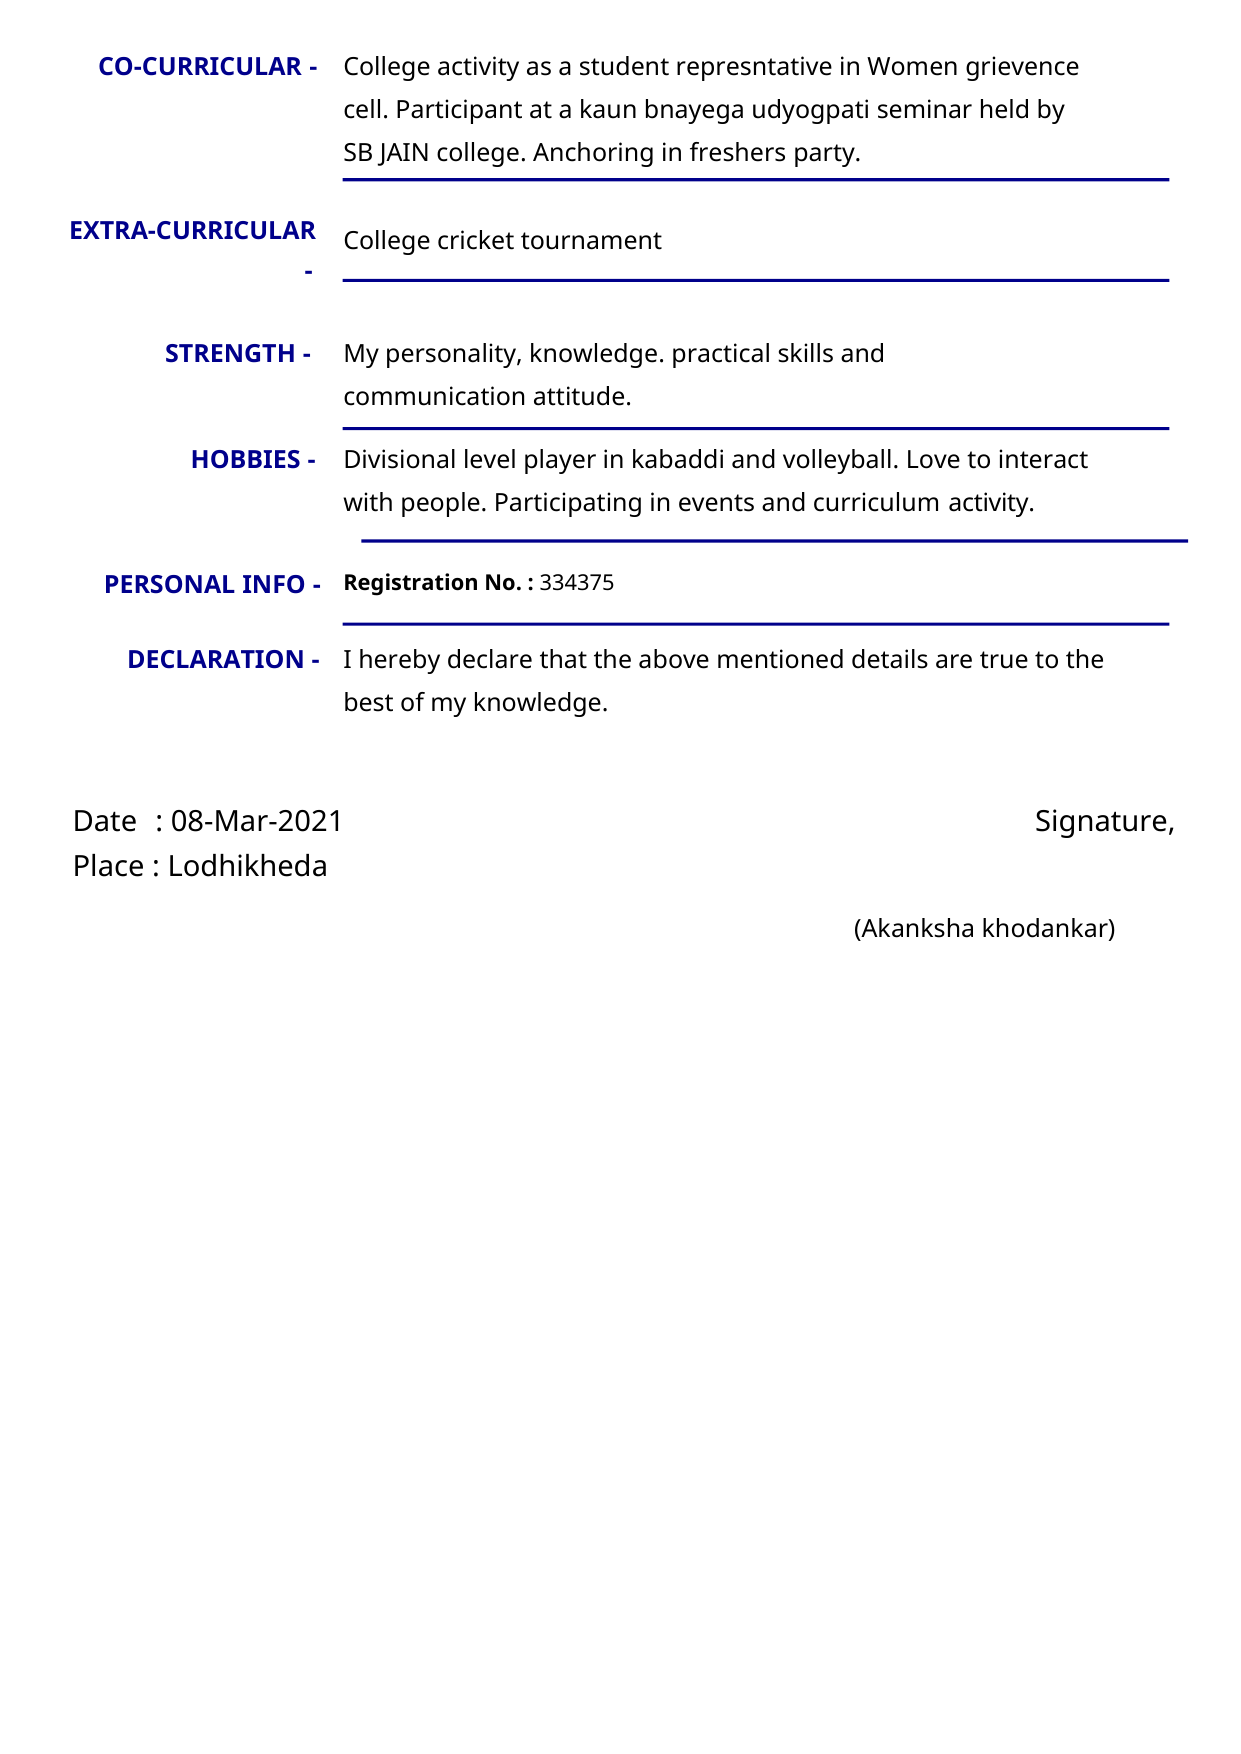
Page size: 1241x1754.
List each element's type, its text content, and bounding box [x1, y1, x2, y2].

text STRENGTH - My personality, knowledge. practical skills and communication attitude. [165, 335, 1046, 412]
subtitle Date : 08-Mar-2021 Signature, [72, 800, 1182, 840]
text CO-CURRICULAR - College activity as a student represntative in Women grievence cell. Participant at a kaun bnayega udyogpati seminar held by SB JAIN college. Anchoring in freshers party. [98, 49, 1100, 169]
text DECLARATION - I hereby declare that the above mentioned details are true to the best of my knowledge. [127, 641, 1145, 718]
text College cricket tournament [343, 223, 1182, 257]
text - [58, 253, 312, 287]
text (Akanksha khodankar) [58, 910, 1115, 944]
text HOBBIES - Divisional level player in kabaddi and volleyball. Love to interact with people. Participating in events and curriculum activity. [190, 442, 1107, 519]
subtitle EXTRA-CURRICULAR [69, 213, 316, 247]
text PERSONAL INFO - Registration No. : 334375 [104, 567, 1182, 601]
text Place : Lodhikheda [72, 845, 1182, 885]
